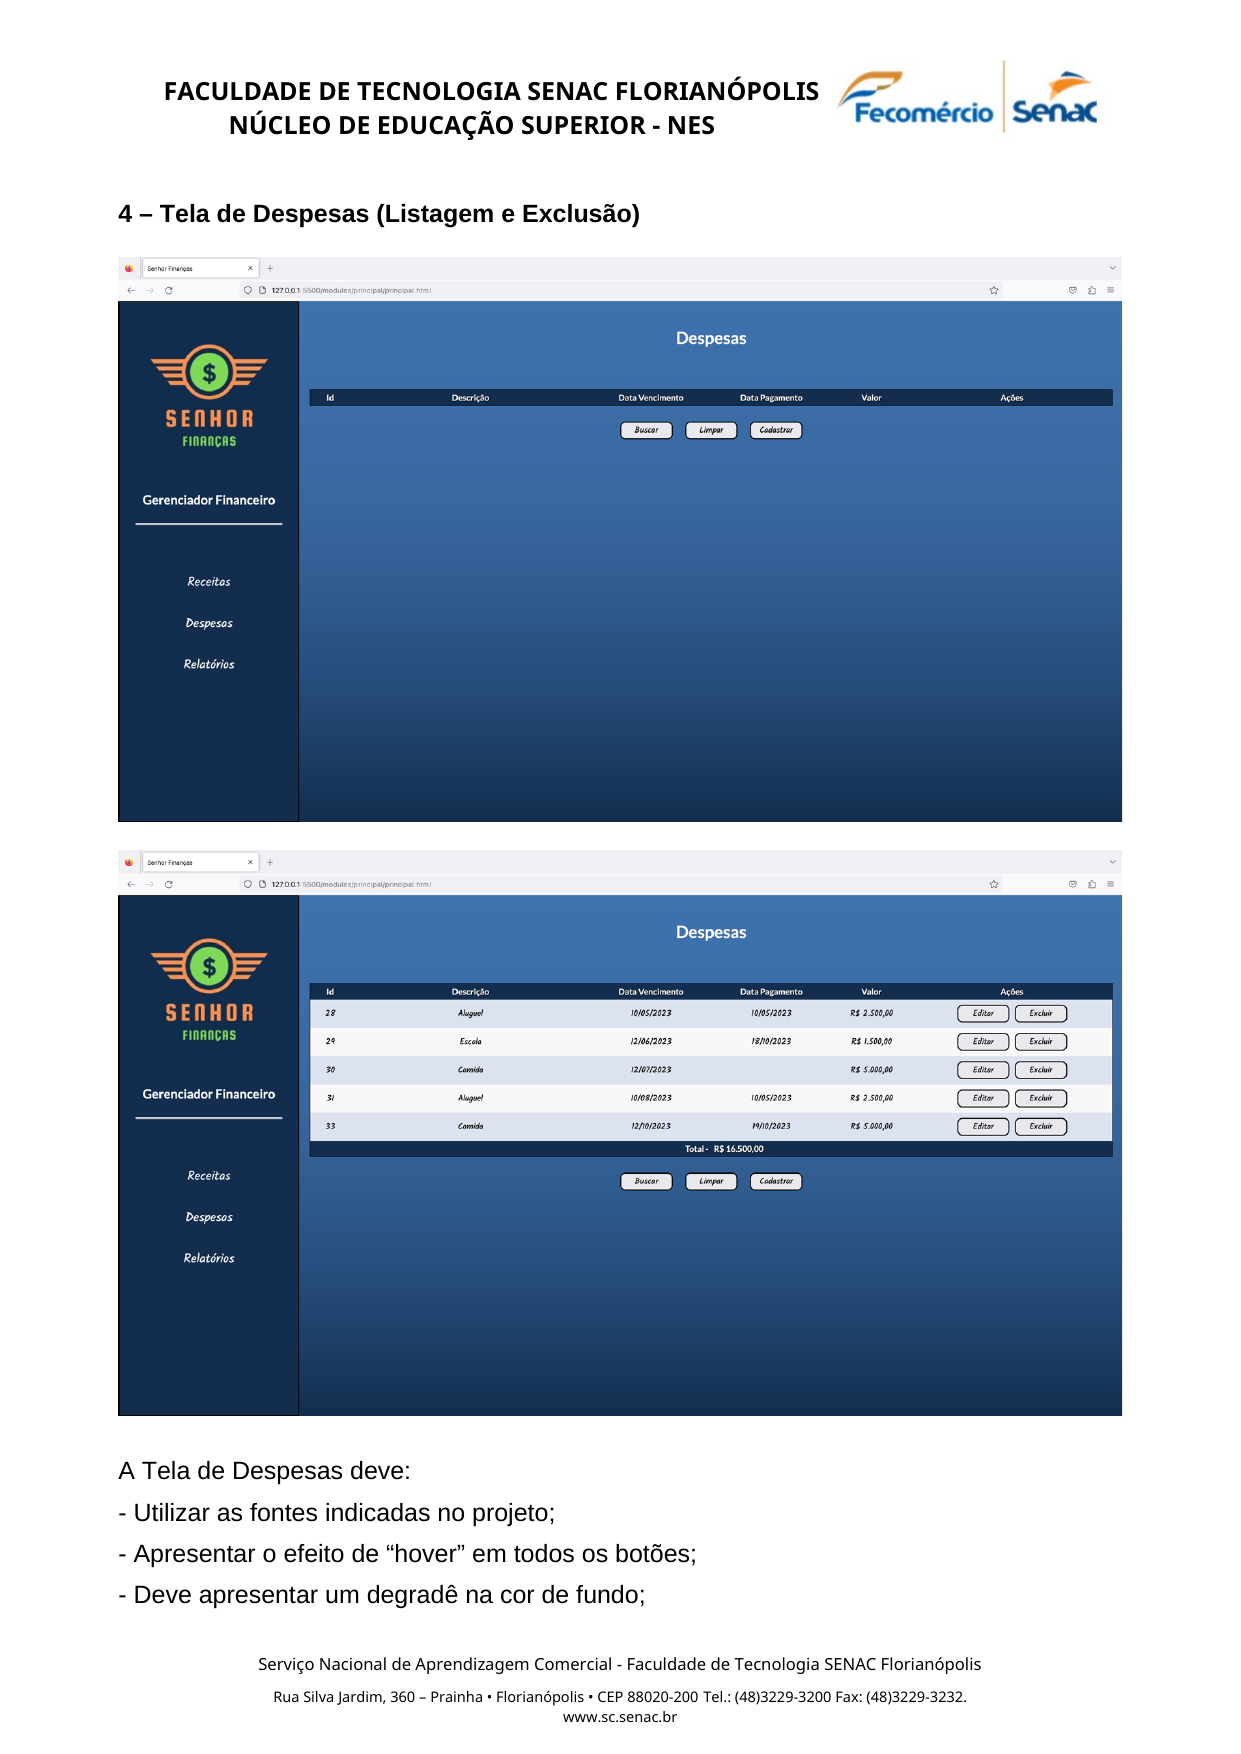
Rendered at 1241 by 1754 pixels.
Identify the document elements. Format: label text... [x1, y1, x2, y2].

picture [118, 257, 1123, 822]
picture [831, 41, 1107, 142]
text A Tela de Despesas deve: [118, 1456, 1122, 1485]
text 4 – Tela de Despesas (Listagem e Exclusão) [118, 199, 1122, 228]
text - Apresentar o efeito de “hover” em todos os botões; [118, 1539, 1122, 1568]
picture [118, 850, 1123, 1416]
text - Deve apresentar um degradê na cor de fundo; [118, 1580, 1122, 1609]
text - Utilizar as fontes indicadas no projeto; [118, 1498, 1122, 1526]
